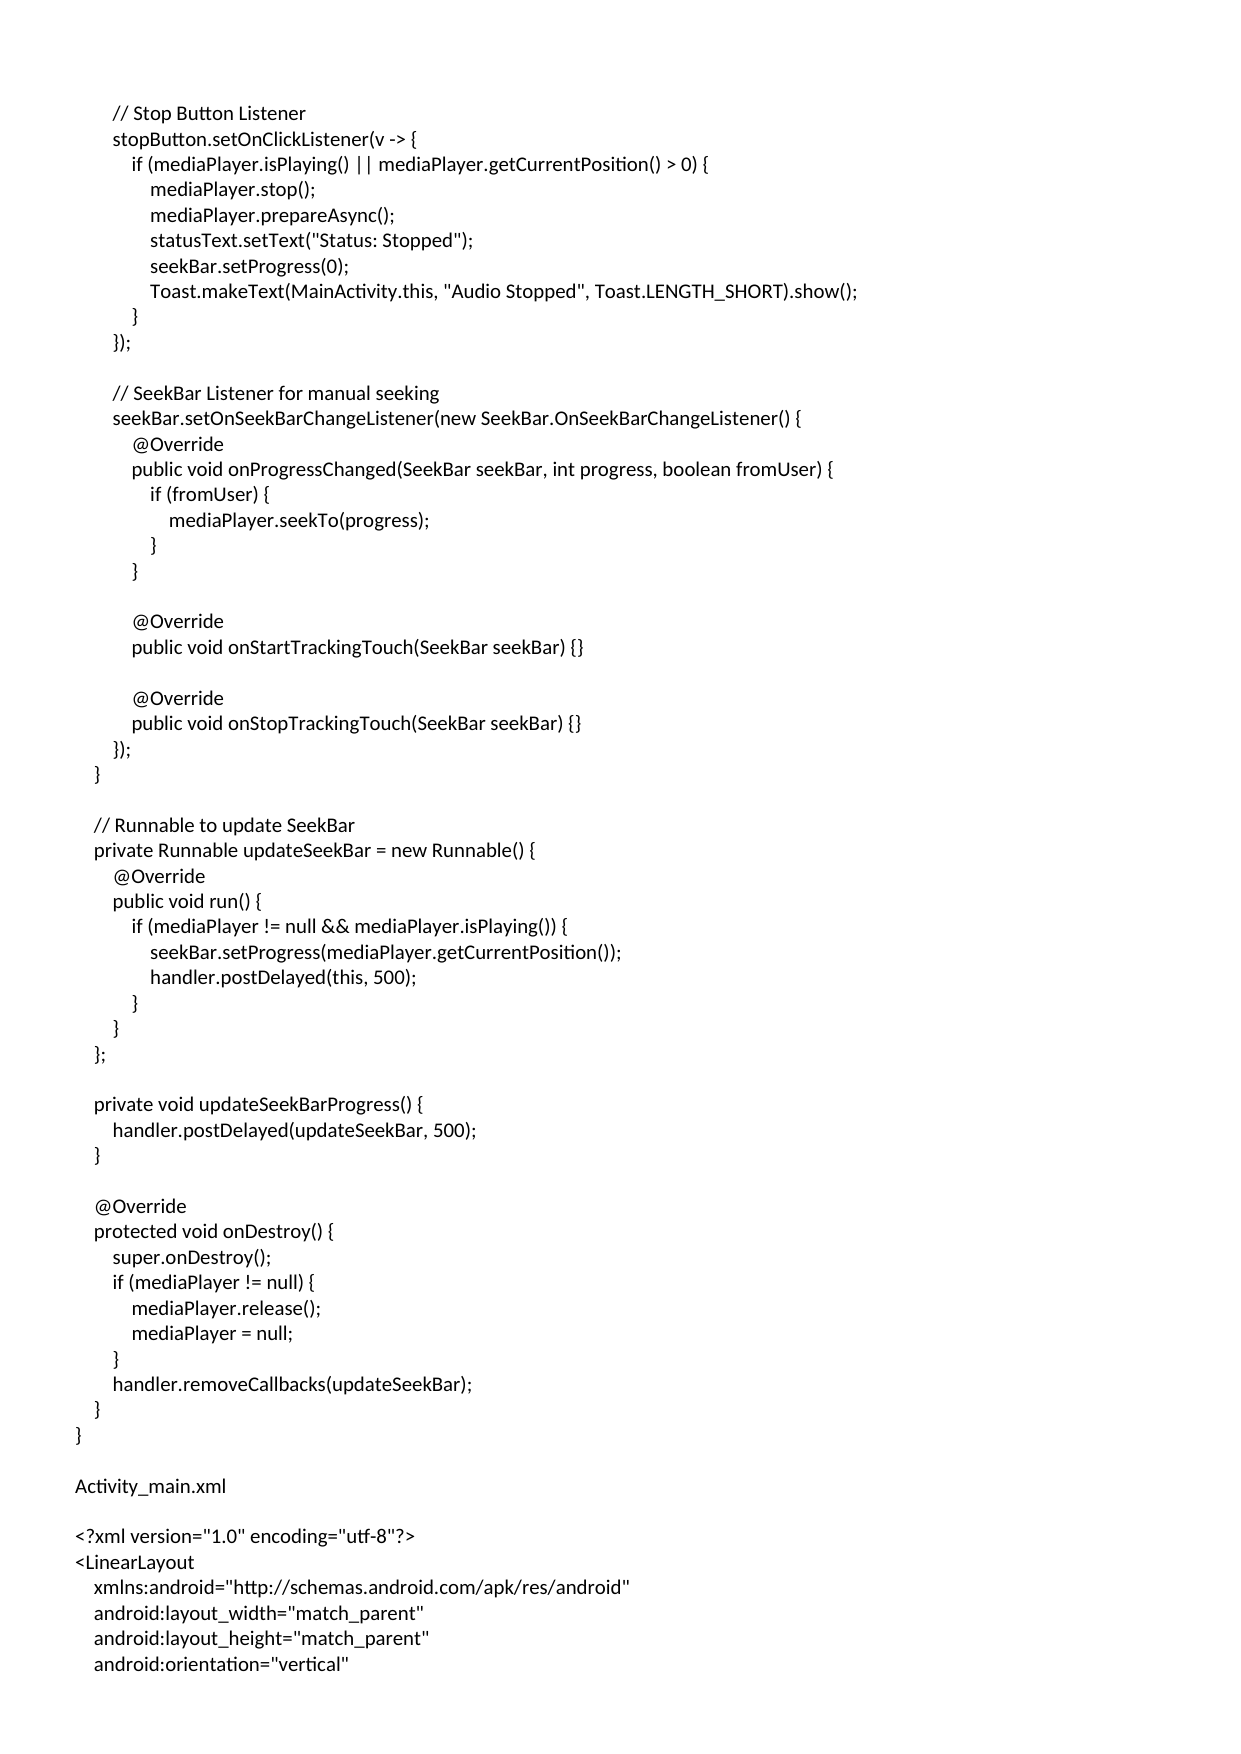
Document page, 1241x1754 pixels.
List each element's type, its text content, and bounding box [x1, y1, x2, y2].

text public void run() { [75, 888, 1165, 914]
text } [75, 1397, 1165, 1422]
text } [75, 1142, 1165, 1168]
text <LinearLayout [75, 1549, 1165, 1574]
text @Override [75, 685, 1165, 710]
text if (mediaPlayer != null && mediaPlayer.isPlaying()) { [75, 914, 1165, 939]
text super.onDestroy(); [75, 1244, 1165, 1269]
text seekBar.setProgress(0); [75, 253, 1165, 278]
text mediaPlayer.stop(); [75, 177, 1165, 202]
text @Override [75, 863, 1165, 888]
text android:layout_height="match_parent" [75, 1625, 1165, 1651]
text if (mediaPlayer != null) { [75, 1269, 1165, 1295]
text } [75, 558, 1165, 583]
text }; [75, 1041, 1165, 1066]
text mediaPlayer = null; [75, 1320, 1165, 1346]
text stopButton.setOnClickListener(v -> { [75, 126, 1165, 151]
text Activity_main.xml [75, 1473, 1165, 1498]
text seekBar.setProgress(mediaPlayer.getCurrentPosition()); [75, 939, 1165, 964]
text } [75, 1346, 1165, 1371]
text protected void onDestroy() { [75, 1219, 1165, 1244]
text statusText.setText("Status: Stopped"); [75, 227, 1165, 253]
text handler.removeCallbacks(updateSeekBar); [75, 1371, 1165, 1397]
text public void onStartTrackingTouch(SeekBar seekBar) {} [75, 634, 1165, 659]
text if (mediaPlayer.isPlaying() || mediaPlayer.getCurrentPosition() > 0) { [75, 151, 1165, 177]
text <?xml version="1.0" encoding="utf-8"?> [75, 1524, 1165, 1549]
text // SeekBar Listener for manual seeking [75, 380, 1165, 405]
text @Override [75, 431, 1165, 456]
text }); [75, 736, 1165, 761]
text // Runnable to update SeekBar [75, 812, 1165, 837]
text if (fromUser) { [75, 482, 1165, 507]
text @Override [75, 1193, 1165, 1219]
text } [75, 1422, 1165, 1447]
text } [75, 532, 1165, 558]
text private Runnable updateSeekBar = new Runnable() { [75, 837, 1165, 863]
text public void onStopTrackingTouch(SeekBar seekBar) {} [75, 710, 1165, 736]
text Toast.makeText(MainActivity.this, "Audio Stopped", Toast.LENGTH_SHORT).show(); [75, 278, 1165, 304]
text android:orientation="vertical" [75, 1651, 1165, 1676]
text handler.postDelayed(updateSeekBar, 500); [75, 1117, 1165, 1142]
text @Override [75, 609, 1165, 634]
text private void updateSeekBarProgress() { [75, 1092, 1165, 1117]
text mediaPlayer.seekTo(progress); [75, 507, 1165, 532]
text } [75, 761, 1165, 787]
text } [75, 990, 1165, 1015]
text handler.postDelayed(this, 500); [75, 964, 1165, 990]
text xmlns:android="http://schemas.android.com/apk/res/android" [75, 1574, 1165, 1600]
text mediaPlayer.release(); [75, 1295, 1165, 1320]
text }); [75, 329, 1165, 354]
text public void onProgressChanged(SeekBar seekBar, int progress, boolean fromUser) { [75, 456, 1165, 482]
text mediaPlayer.prepareAsync(); [75, 202, 1165, 227]
text android:layout_width="match_parent" [75, 1600, 1165, 1625]
text // Stop Button Listener [75, 100, 1165, 126]
text } [75, 1015, 1165, 1041]
text } [75, 304, 1165, 329]
text seekBar.setOnSeekBarChangeListener(new SeekBar.OnSeekBarChangeListener() { [75, 405, 1165, 431]
